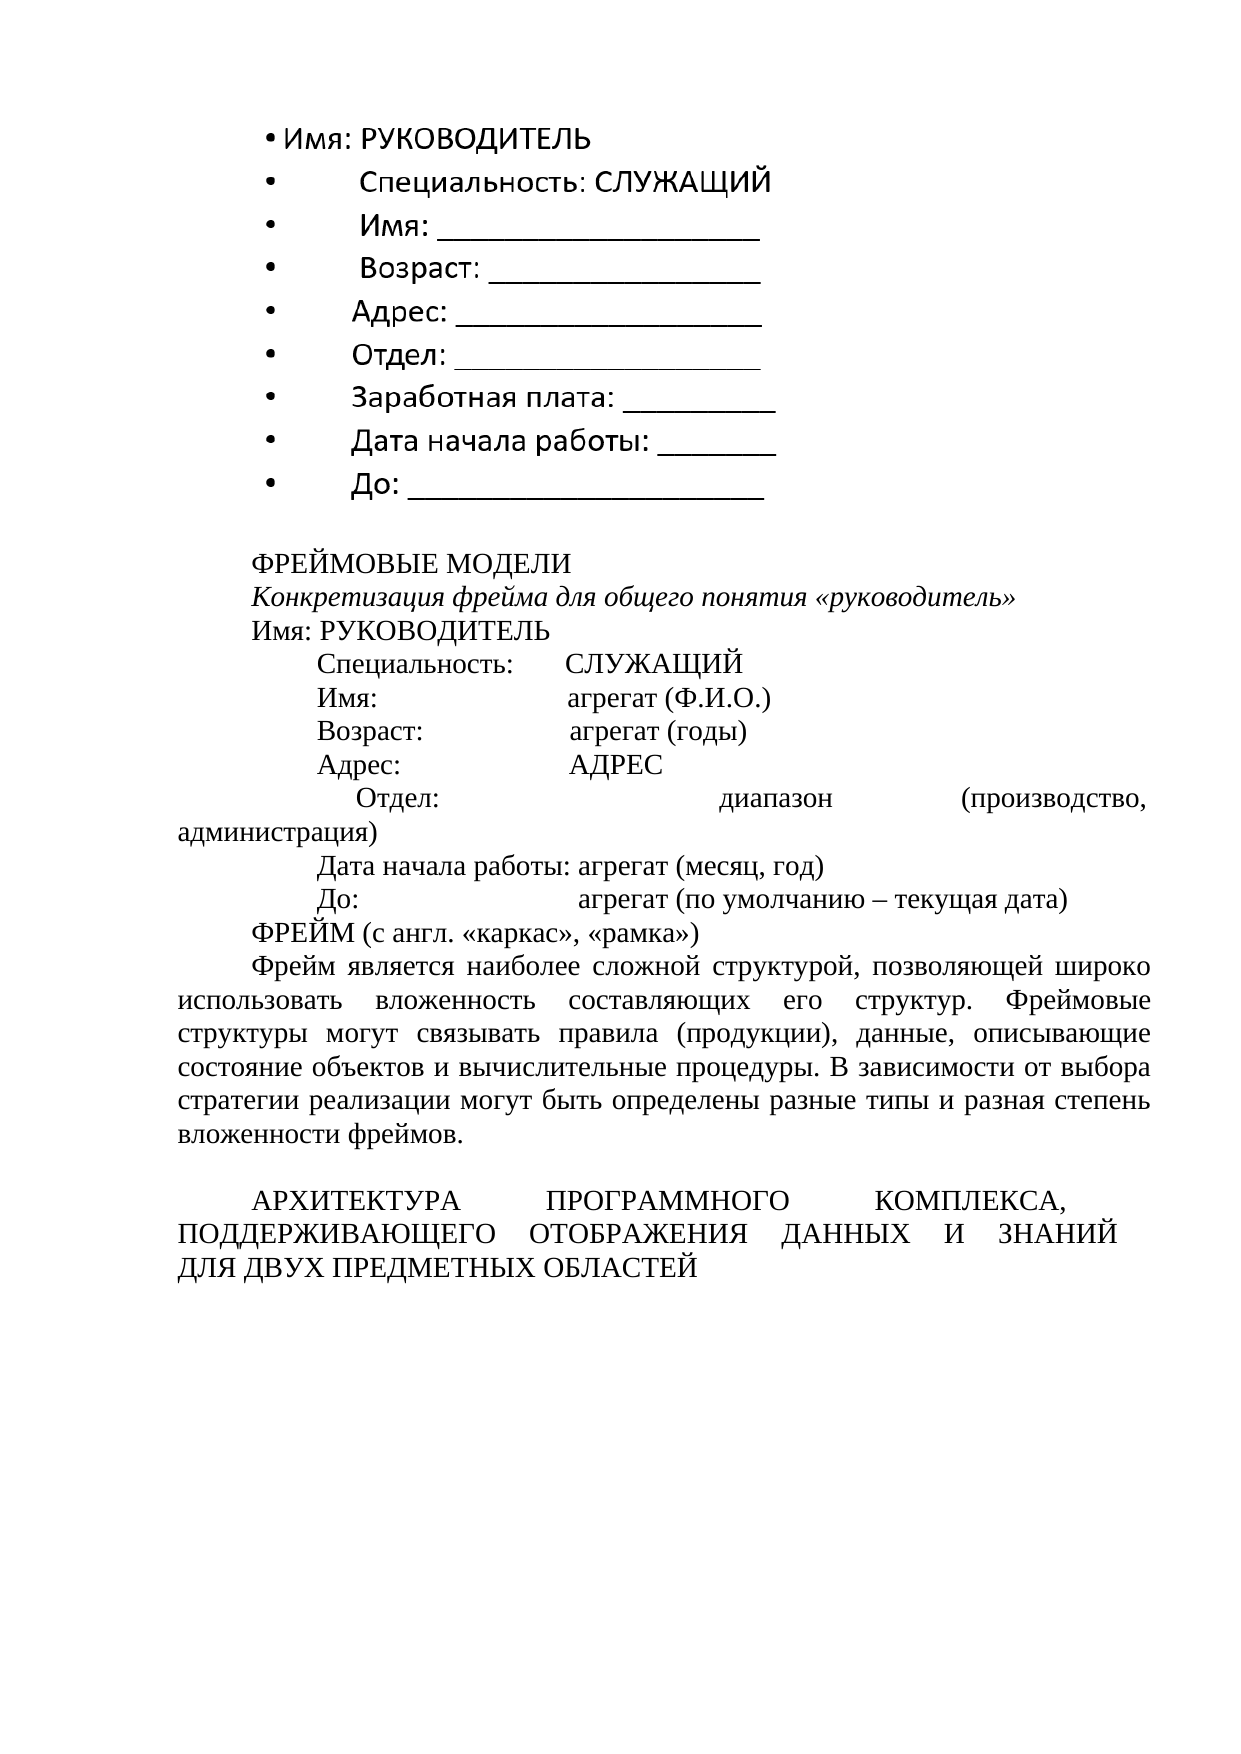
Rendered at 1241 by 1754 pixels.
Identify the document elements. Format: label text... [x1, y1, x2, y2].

picture [251, 118, 786, 513]
text АРХИТЕКТУРА ПРОГРАММНОГО КОМПЛЕКСА, ПОДДЕРЖИВАЮЩЕГО ОТОБРАЖЕНИЯ ДАННЫХ И ЗНАНИЙ ДЛЯ ДВУХ ПРЕДМЕТНЫХ ОБЛАСТЕЙ [177, 1183, 1152, 1284]
text Специальность: СЛУЖАЩИЙ [177, 646, 1152, 680]
text ФРЕЙМ (с англ. «каркас», «рамка») [177, 915, 1152, 948]
text Возраст: агрегат (годы) [177, 713, 1152, 747]
text Отдел: диапазон (производство, администрация) [177, 781, 1152, 848]
text ФРЕЙМОВЫЕ МОДЕЛИ [177, 546, 1152, 579]
text Адрес: АДРЕС [177, 747, 1152, 781]
text Фрейм является наиболее сложной структурой, позволяющей широко использовать вложенность составляющих его структур. Фреймовые структуры могут связывать правила (продукции), данные, описывающие состояние объектов и вычислительные процедуры. В зависимости от выбора стратегии реализации могут быть определены разные типы и разная степень вложенности фреймов. [177, 948, 1152, 1149]
text Конкретизация фрейма для общего понятия «руководитель» [177, 579, 1152, 613]
text Дата начала работы: агрегат (месяц, год) [177, 848, 1152, 881]
text До: агрегат (по умолчанию – текущая дата) [177, 881, 1152, 915]
text Имя: агрегат (Ф.И.О.) [177, 680, 1152, 713]
text Имя: РУКОВОДИТЕЛЬ [177, 613, 1152, 646]
